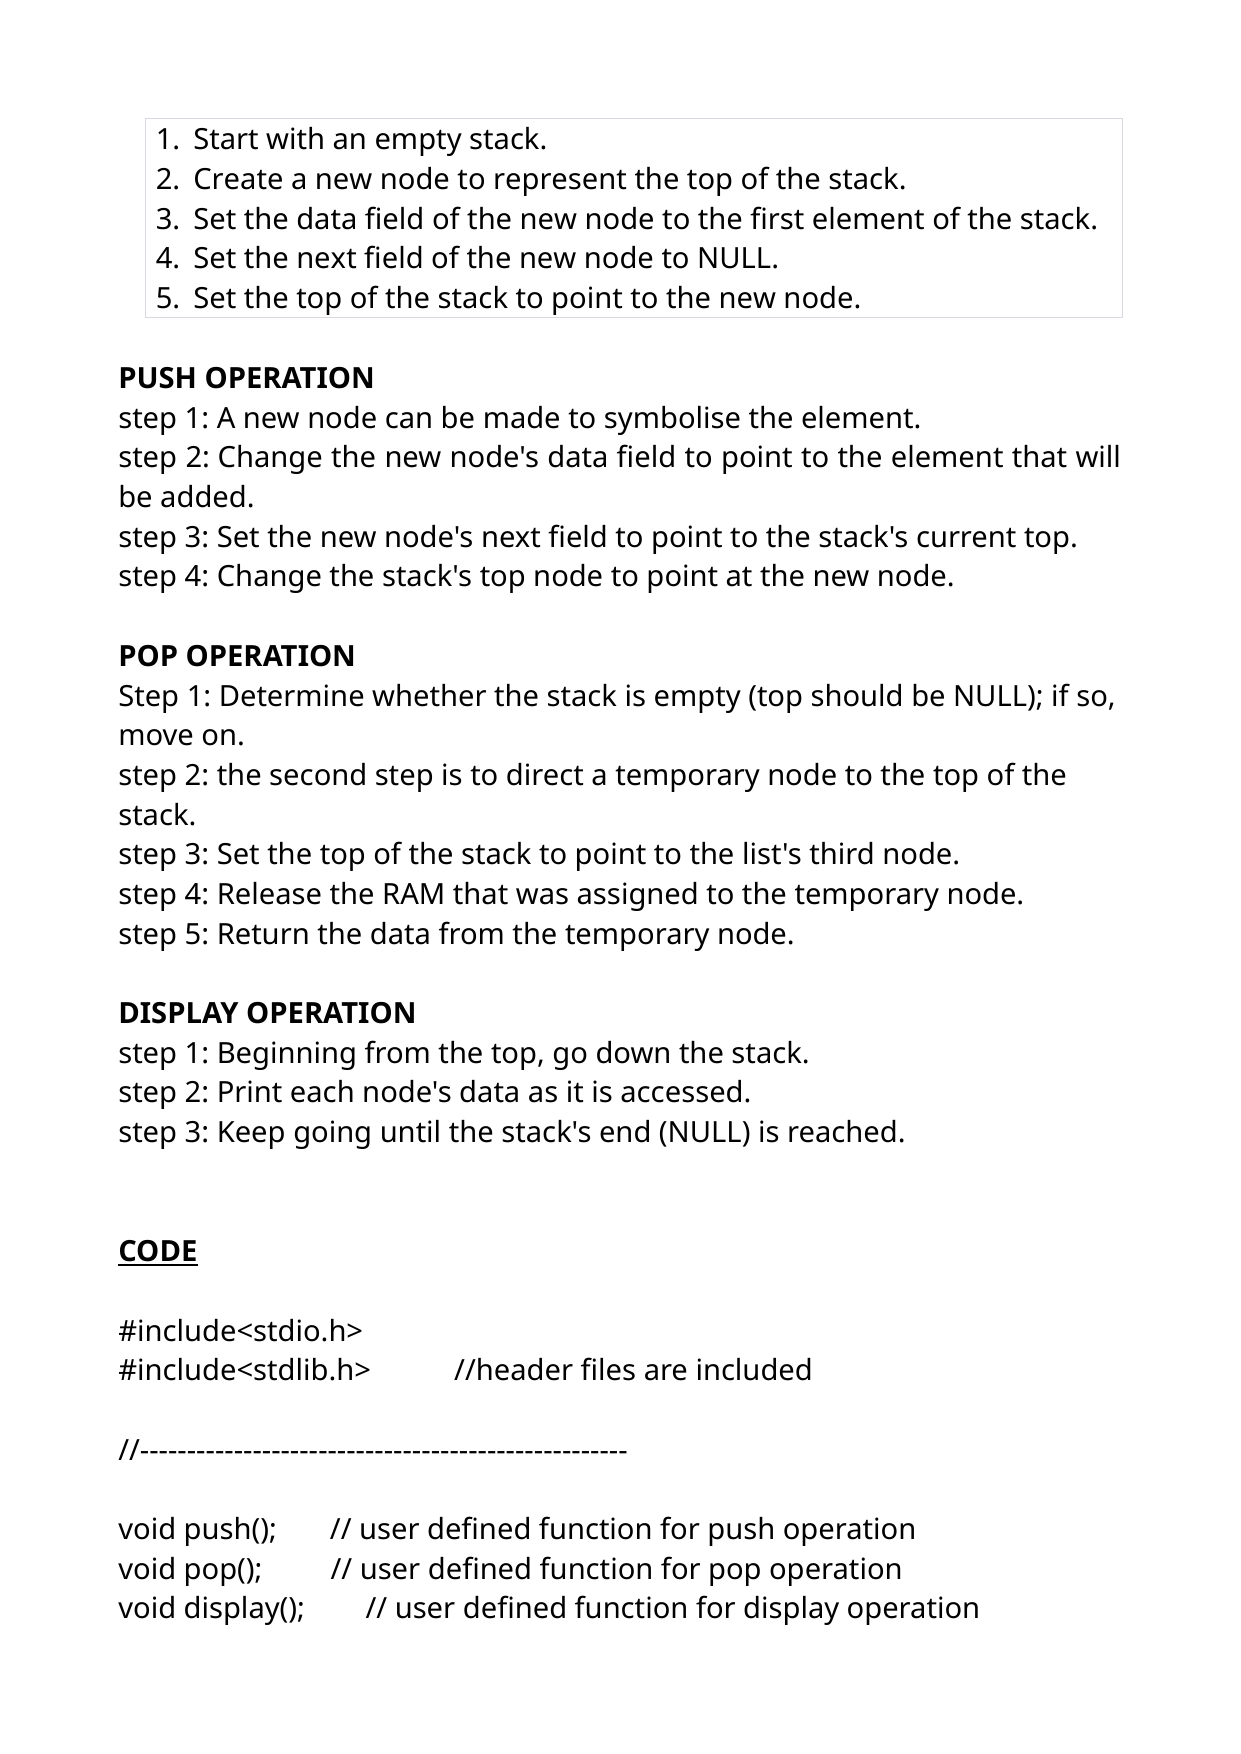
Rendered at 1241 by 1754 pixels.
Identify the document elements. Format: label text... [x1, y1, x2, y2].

list Create a new node to represent the top of the stack. [146, 158, 1122, 197]
text Step 1: Determine whether the stack is empty (top should be NULL); if so, move on. [118, 675, 1122, 754]
text void display(); // user defined function for display operation [118, 1588, 1122, 1627]
list Set the top of the stack to point to the new node. [146, 277, 1122, 317]
text step 2: the second step is to direct a temporary node to the top of the stack. [118, 754, 1122, 833]
text step 2: Change the new node's data field to point to the element that will be added. [118, 437, 1122, 516]
text step 3: Set the top of the stack to point to the list's third node. [118, 833, 1122, 873]
list Start with an empty stack. [146, 119, 1122, 158]
text CODE [118, 1230, 1122, 1270]
text step 4: Change the stack's top node to point at the new node. [118, 556, 1122, 595]
text step 3: Set the new node's next field to point to the stack's current top. [118, 516, 1122, 556]
text #include<stdio.h> [118, 1310, 1122, 1349]
text #include<stdlib.h> //header files are included [118, 1349, 1122, 1389]
text //---------------------------------------------------- [118, 1429, 1122, 1468]
list Set the next field of the new node to NULL. [146, 237, 1122, 277]
list Set the data field of the new node to the first element of the stack. [146, 197, 1122, 237]
text POP OPERATION [118, 635, 1122, 675]
text step 3: Keep going until the stack's end (NULL) is reached. [118, 1111, 1122, 1151]
text PUSH OPERATION [118, 357, 1122, 397]
text step 5: Return the data from the temporary node. [118, 913, 1122, 953]
text step 4: Release the RAM that was assigned to the temporary node. [118, 873, 1122, 913]
text void push(); // user defined function for push operation [118, 1508, 1122, 1548]
text DISPLAY OPERATION [118, 992, 1122, 1032]
text step 1: A new node can be made to symbolise the element. [118, 397, 1122, 437]
text void pop(); // user defined function for pop operation [118, 1548, 1122, 1588]
text step 1: Beginning from the top, go down the stack. [118, 1032, 1122, 1072]
text step 2: Print each node's data as it is accessed. [118, 1072, 1122, 1111]
